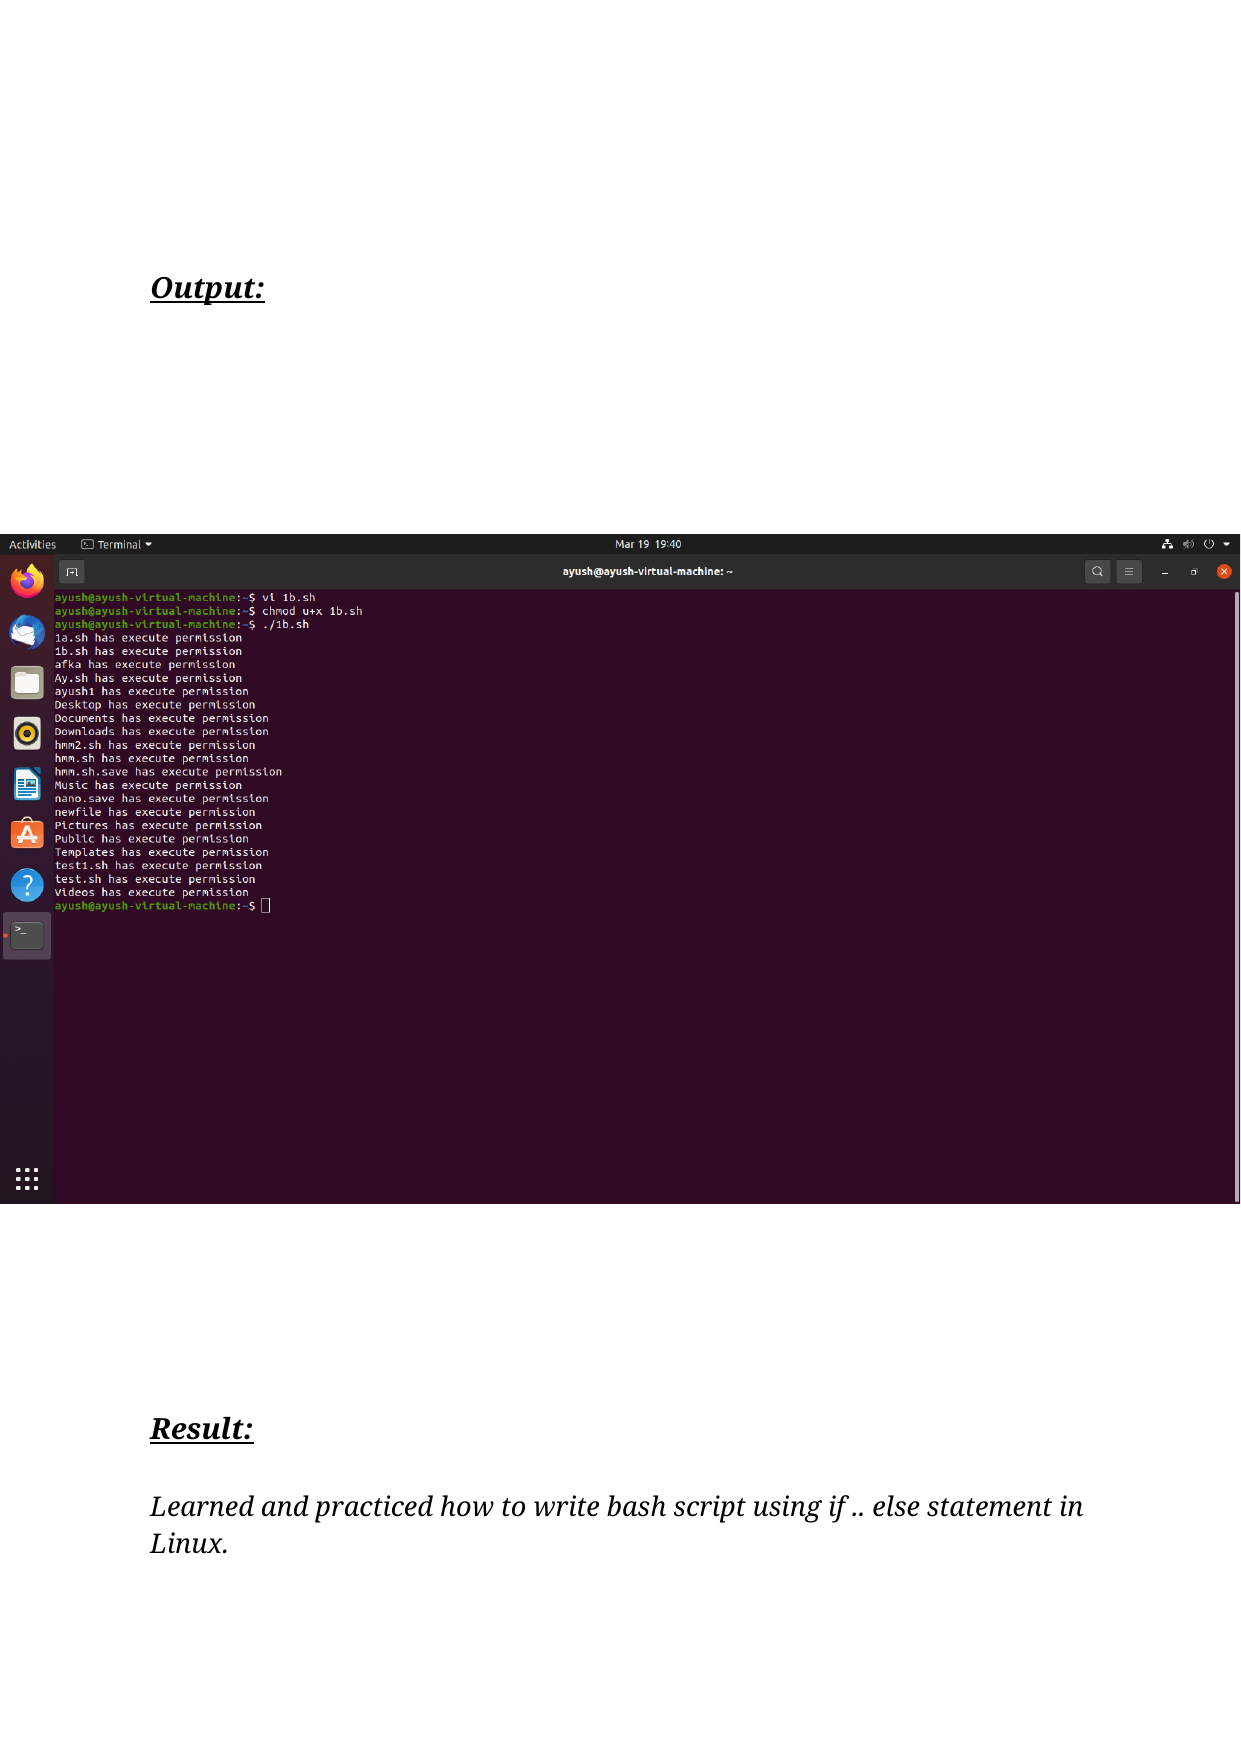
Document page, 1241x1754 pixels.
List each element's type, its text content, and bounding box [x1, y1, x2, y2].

text Linux. [150, 1524, 1090, 1561]
picture [0, 534, 1241, 1204]
text Output: [150, 268, 1090, 307]
text Learned and practiced how to write bash script using if .. else statement in [150, 1488, 1090, 1524]
text Result: [150, 1408, 1090, 1448]
